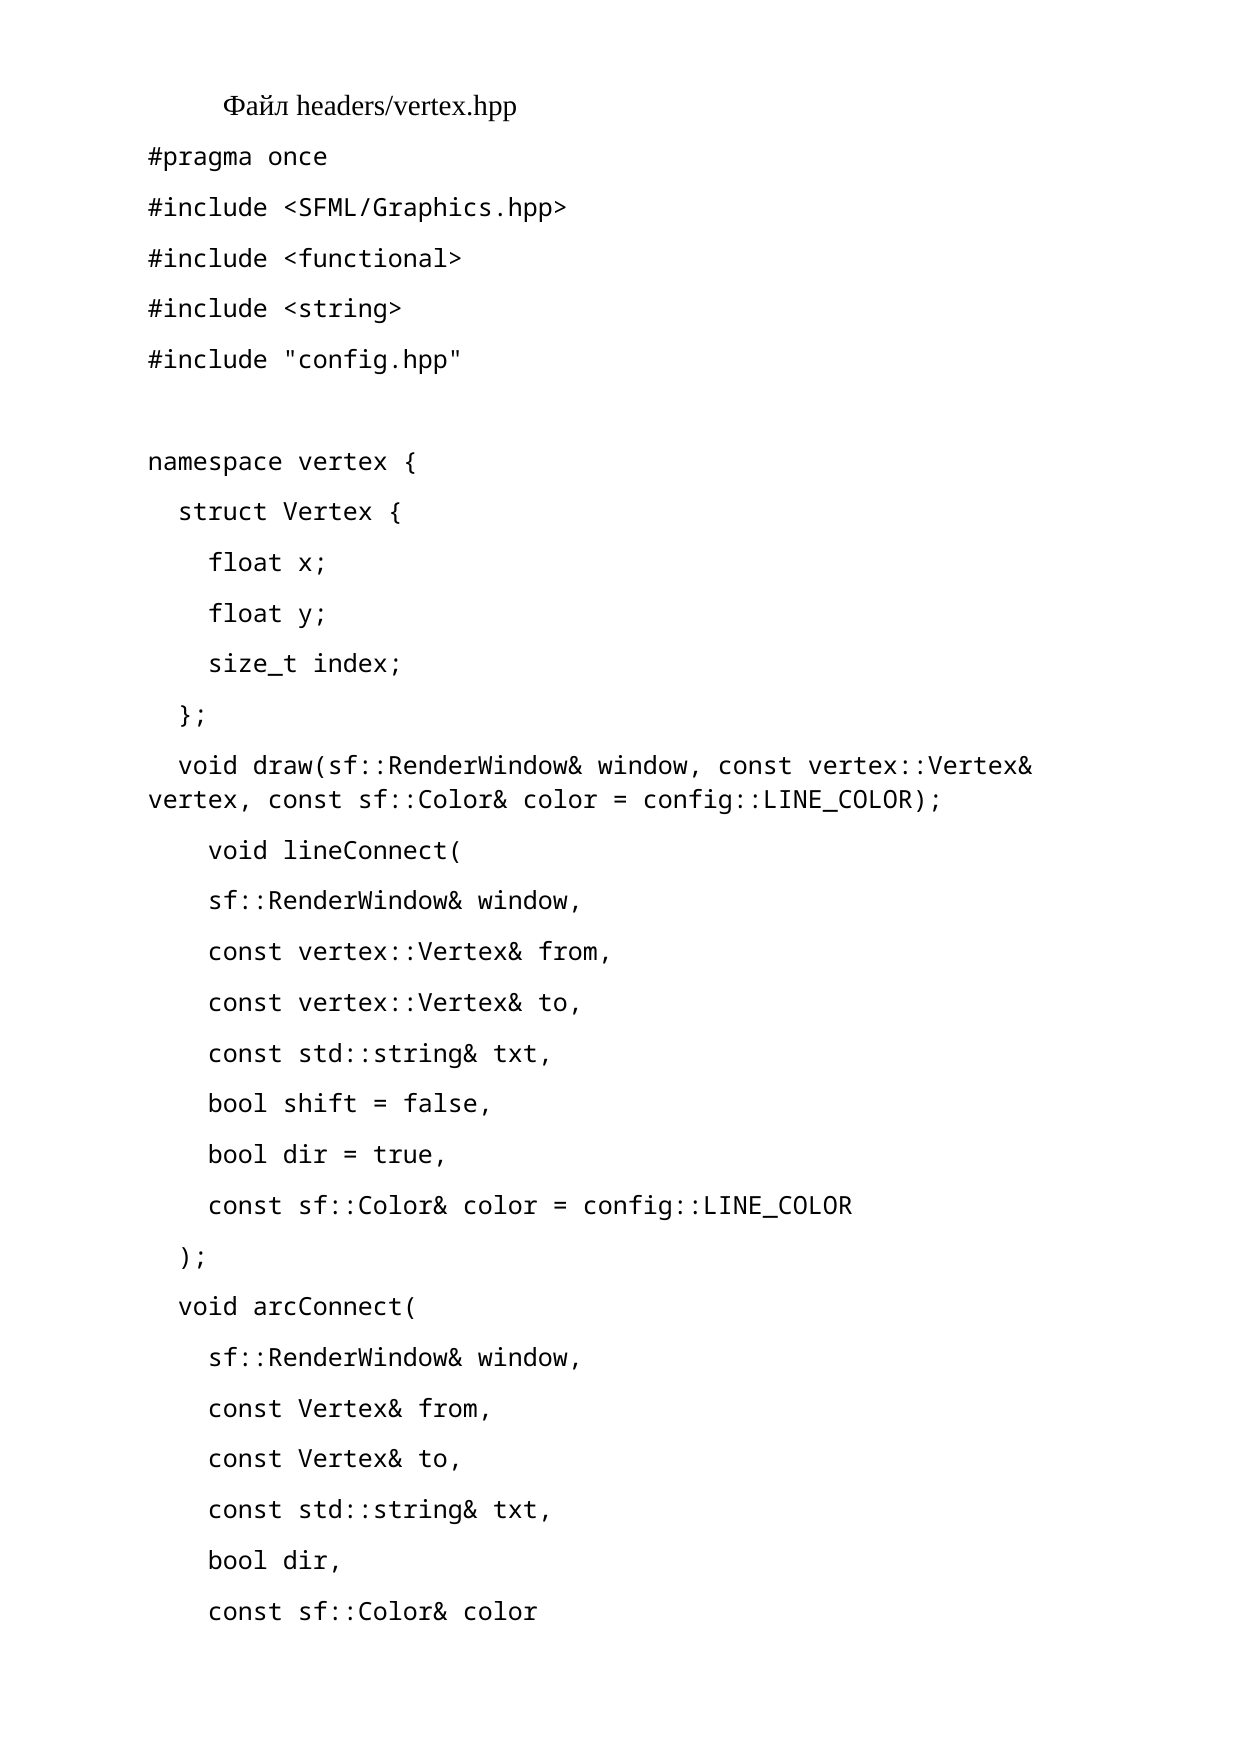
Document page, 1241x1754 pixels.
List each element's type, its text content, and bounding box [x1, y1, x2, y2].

text const std::string& txt, [148, 1035, 1152, 1069]
text bool shift = false, [148, 1086, 1152, 1120]
text bool dir = true, [148, 1137, 1152, 1171]
text const sf::Color& color [148, 1593, 1152, 1627]
text #include "config.hpp" [148, 342, 1152, 376]
text bool dir, [148, 1542, 1152, 1577]
text #include <SFML/Graphics.hpp> [148, 189, 1152, 223]
text const Vertex& to, [148, 1441, 1152, 1475]
text #pragma once [148, 139, 1152, 173]
text struct Vertex { [148, 494, 1152, 528]
text const vertex::Vertex& from, [148, 934, 1152, 968]
text void draw(sf::RenderWindow& window, const vertex::Vertex& vertex, const sf::Color& color = config::LINE_COLOR); [148, 747, 1152, 816]
text void arcConnect( [148, 1289, 1152, 1323]
text const std::string& txt, [148, 1492, 1152, 1526]
text sf::RenderWindow& window, [148, 1339, 1152, 1374]
text float x; [148, 544, 1152, 579]
text #include <functional> [148, 240, 1152, 274]
text float y; [148, 595, 1152, 629]
text size_t index; [148, 646, 1152, 680]
text #include <string> [148, 291, 1152, 325]
text sf::RenderWindow& window, [148, 883, 1152, 917]
text namespace vertex { [148, 443, 1152, 477]
text ); [148, 1238, 1152, 1272]
text }; [148, 697, 1152, 731]
text Файл headers/vertex.hpp [148, 88, 1152, 122]
text const Vertex& from, [148, 1390, 1152, 1424]
text const vertex::Vertex& to, [148, 984, 1152, 1018]
text const sf::Color& color = config::LINE_COLOR [148, 1187, 1152, 1221]
text void lineConnect( [148, 832, 1152, 866]
